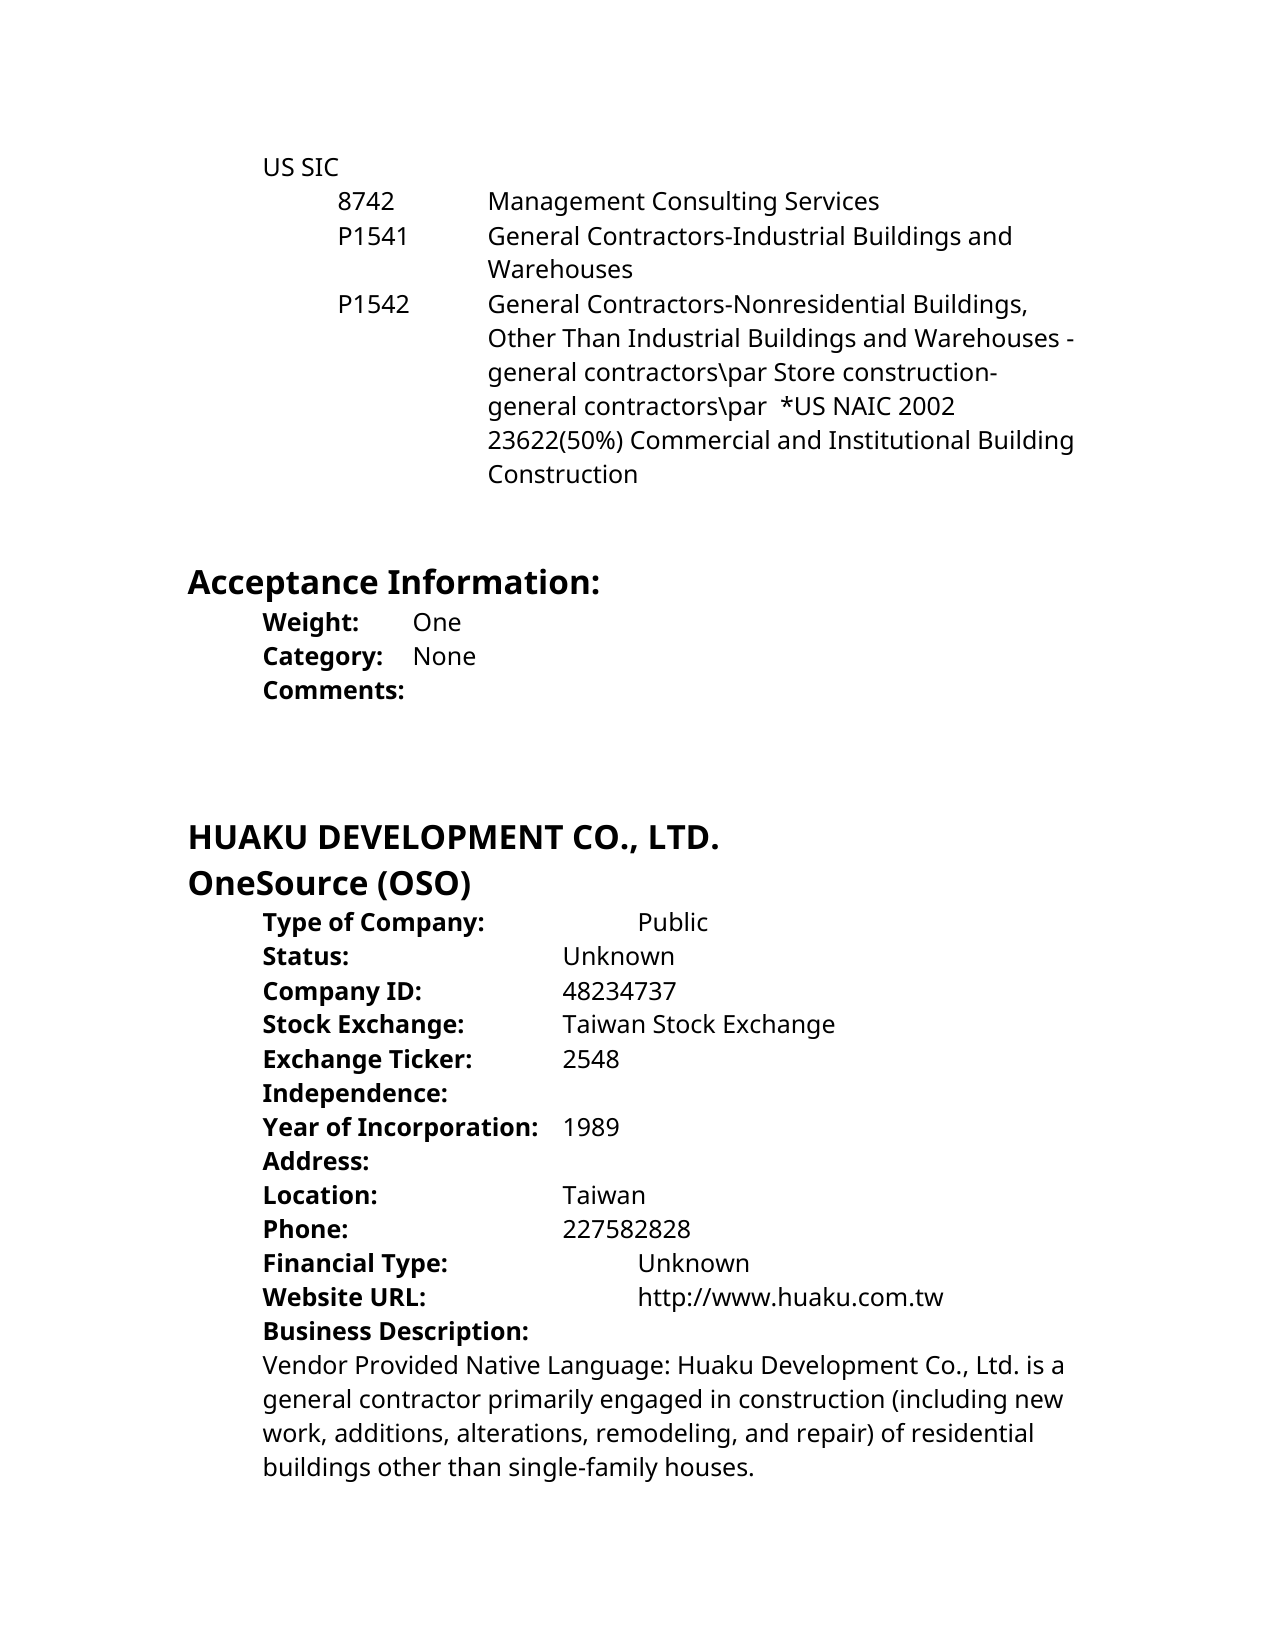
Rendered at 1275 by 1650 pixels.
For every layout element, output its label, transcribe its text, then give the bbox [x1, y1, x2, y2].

text Website URL: http://www.huaku.com.tw [262, 1280, 1087, 1314]
text Status: Unknown [262, 939, 1087, 973]
text P1541 General Contractors-Industrial Buildings and Warehouses [337, 218, 1087, 286]
text Exchange Ticker: 2548 [262, 1041, 1087, 1075]
text Weight: One [262, 604, 1087, 638]
text Financial Type: Unknown [262, 1246, 1087, 1280]
text US SIC [262, 150, 1087, 184]
text Phone: 227582828 [262, 1212, 1087, 1246]
text Independence: [262, 1075, 1087, 1109]
text Stock Exchange: Taiwan Stock Exchange [262, 1007, 1087, 1041]
text Location: Taiwan [262, 1177, 1087, 1212]
text OneSource (OSO) [187, 859, 1087, 905]
text Business Description: [262, 1314, 1087, 1348]
text Year of Incorporation: 1989 [262, 1109, 1087, 1143]
text Acceptance Information: [187, 559, 1087, 604]
text Company ID: 48234737 [262, 973, 1087, 1007]
text Comments: [262, 672, 1087, 706]
text P1542 General Contractors-Nonresidential Buildings, Other Than Industrial Buildings and Warehouses -general contractors\par Store construction-general contractors\par *US NAIC 2002 23622(50%) Commercial and Institutional Building Construction [337, 286, 1087, 491]
text Vendor Provided Native Language: Huaku Development Co., Ltd. is a general contractor primarily engaged in construction (including new work, additions, alterations, remodeling, and repair) of residential buildings other than single-family houses. [262, 1348, 1087, 1484]
text Category: None [262, 638, 1087, 672]
text Address: [262, 1143, 1087, 1177]
text Type of Company: Public [262, 905, 1087, 939]
text 8742 Management Consulting Services [337, 184, 1087, 218]
text HUAKU DEVELOPMENT CO., LTD. [187, 814, 1087, 859]
